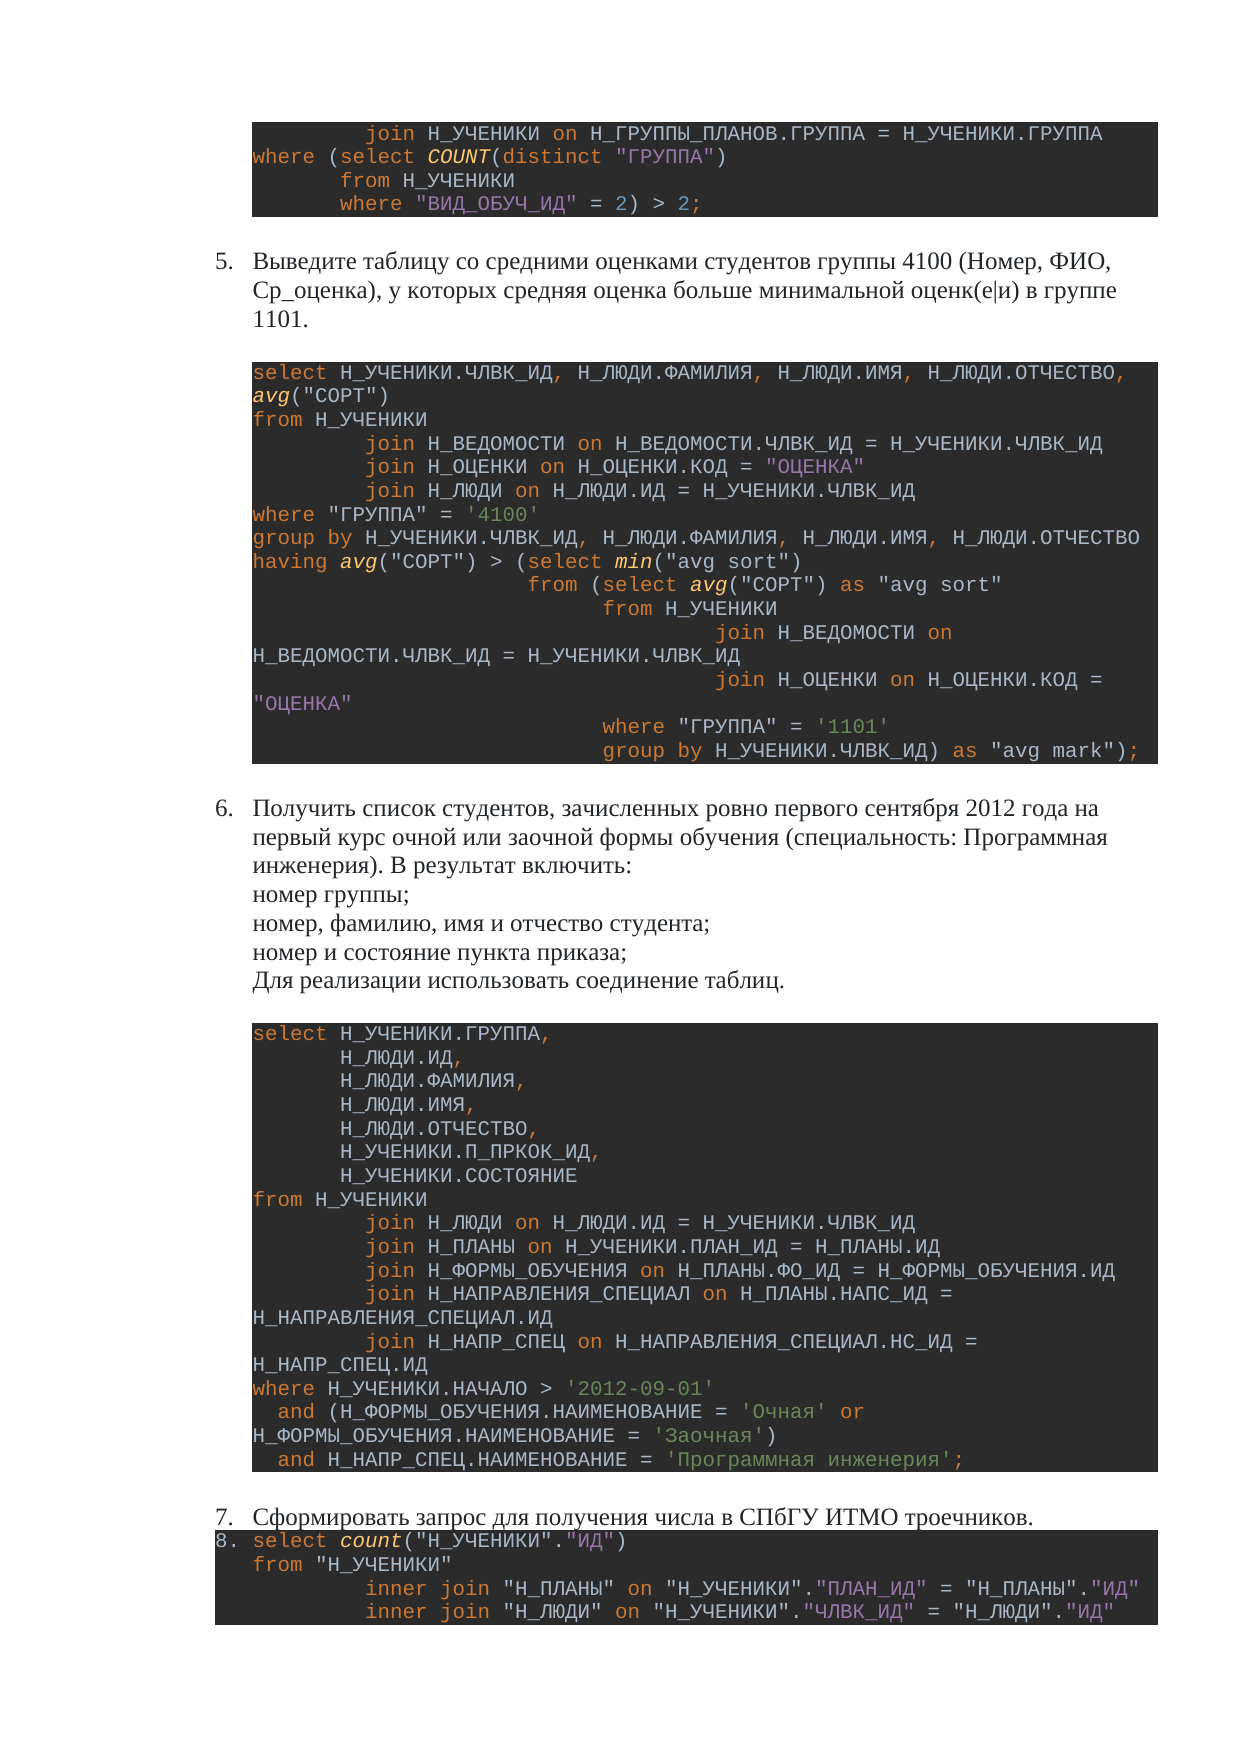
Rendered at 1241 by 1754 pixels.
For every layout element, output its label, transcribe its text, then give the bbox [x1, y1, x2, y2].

text select Н_УЧЕНИКИ.ГРУППА, Н_ЛЮДИ.ИД, Н_ЛЮДИ.ФАМИЛИЯ, Н_ЛЮДИ.ИМЯ, Н_ЛЮДИ.ОТЧЕСТВО, Н_УЧЕНИКИ.П_ПРКОК_ИД, Н_УЧЕНИКИ.СОСТОЯНИЕ from Н_УЧЕНИКИ join Н_ЛЮДИ on Н_ЛЮДИ.ИД = Н_УЧЕНИКИ.ЧЛВК_ИД join Н_ПЛАНЫ on Н_УЧЕНИКИ.ПЛАН_ИД = Н_ПЛАНЫ.ИД join Н_ФОРМЫ_ОБУЧЕНИЯ on Н_ПЛАНЫ.ФО_ИД = Н_ФОРМЫ_ОБУЧЕНИЯ.ИД join Н_НАПРАВЛЕНИЯ_СПЕЦИАЛ on Н_ПЛАНЫ.НАПС_ИД = Н_НАПРАВЛЕНИЯ_СПЕЦИАЛ.ИД join Н_НАПР_СПЕЦ on Н_НАПРАВЛЕНИЯ_СПЕЦИАЛ.НС_ИД = Н_НАПР_СПЕЦ.ИД where Н_УЧЕНИКИ.НАЧАЛО > '2012-09-01' and (Н_ФОРМЫ_ОБУЧЕНИЯ.НАИМЕНОВАНИЕ = 'Очная' or Н_ФОРМЫ_ОБУЧЕНИЯ.НАИМЕНОВАНИЕ = 'Заочная') and Н_НАПР_СПЕЦ.НАИМЕНОВАНИЕ = 'Программная инженерия'; [252, 1023, 1158, 1472]
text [252, 122, 1158, 217]
list Получить список студентов, зачисленных ровно первого сентября 2012 года на первый курс очной или заочной формы обучения (специальность: Программная инженерия). В результат включить: номер группы; номер, фамилию, имя и отчество студента; номер и состояние пункта приказа; Для реализации использовать соединение таблиц. [215, 793, 1158, 994]
text select Н_УЧЕНИКИ.ЧЛВК_ИД, Н_ЛЮДИ.ФАМИЛИЯ, Н_ЛЮДИ.ИМЯ, Н_ЛЮДИ.ОТЧЕСТВО, avg("СОРТ") from Н_УЧЕНИКИ join Н_ВЕДОМОСТИ on Н_ВЕДОМОСТИ.ЧЛВК_ИД = Н_УЧЕНИКИ.ЧЛВК_ИД join Н_ОЦЕНКИ on Н_ОЦЕНКИ.КОД = "ОЦЕНКА" join Н_ЛЮДИ on Н_ЛЮДИ.ИД = Н_УЧЕНИКИ.ЧЛВК_ИД where "ГРУППА" = '4100' group by Н_УЧЕНИКИ.ЧЛВК_ИД, Н_ЛЮДИ.ФАМИЛИЯ, Н_ЛЮДИ.ИМЯ, Н_ЛЮДИ.ОТЧЕСТВО having avg("СОРТ") > (select min("avg sort") from (select avg("СОРТ") as "avg sort" from Н_УЧЕНИКИ join Н_ВЕДОМОСТИ on Н_ВЕДОМОСТИ.ЧЛВК_ИД = Н_УЧЕНИКИ.ЧЛВК_ИД join Н_ОЦЕНКИ on Н_ОЦЕНКИ.КОД = "ОЦЕНКА" where "ГРУППА" = '1101' group by Н_УЧЕНИКИ.ЧЛВК_ИД) as "avg mark"); [252, 362, 1158, 764]
list Выведите таблицу со средними оценками студентов группы 4100 (Номер, ФИО, Ср_оценка), у которых средняя оценка больше минимальной оценк(е|и) в группе 1101. [215, 246, 1158, 332]
list Сформировать запрос для получения числа в СПбГУ ИТМО троечников. [215, 1502, 1158, 1530]
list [215, 1530, 1158, 1625]
